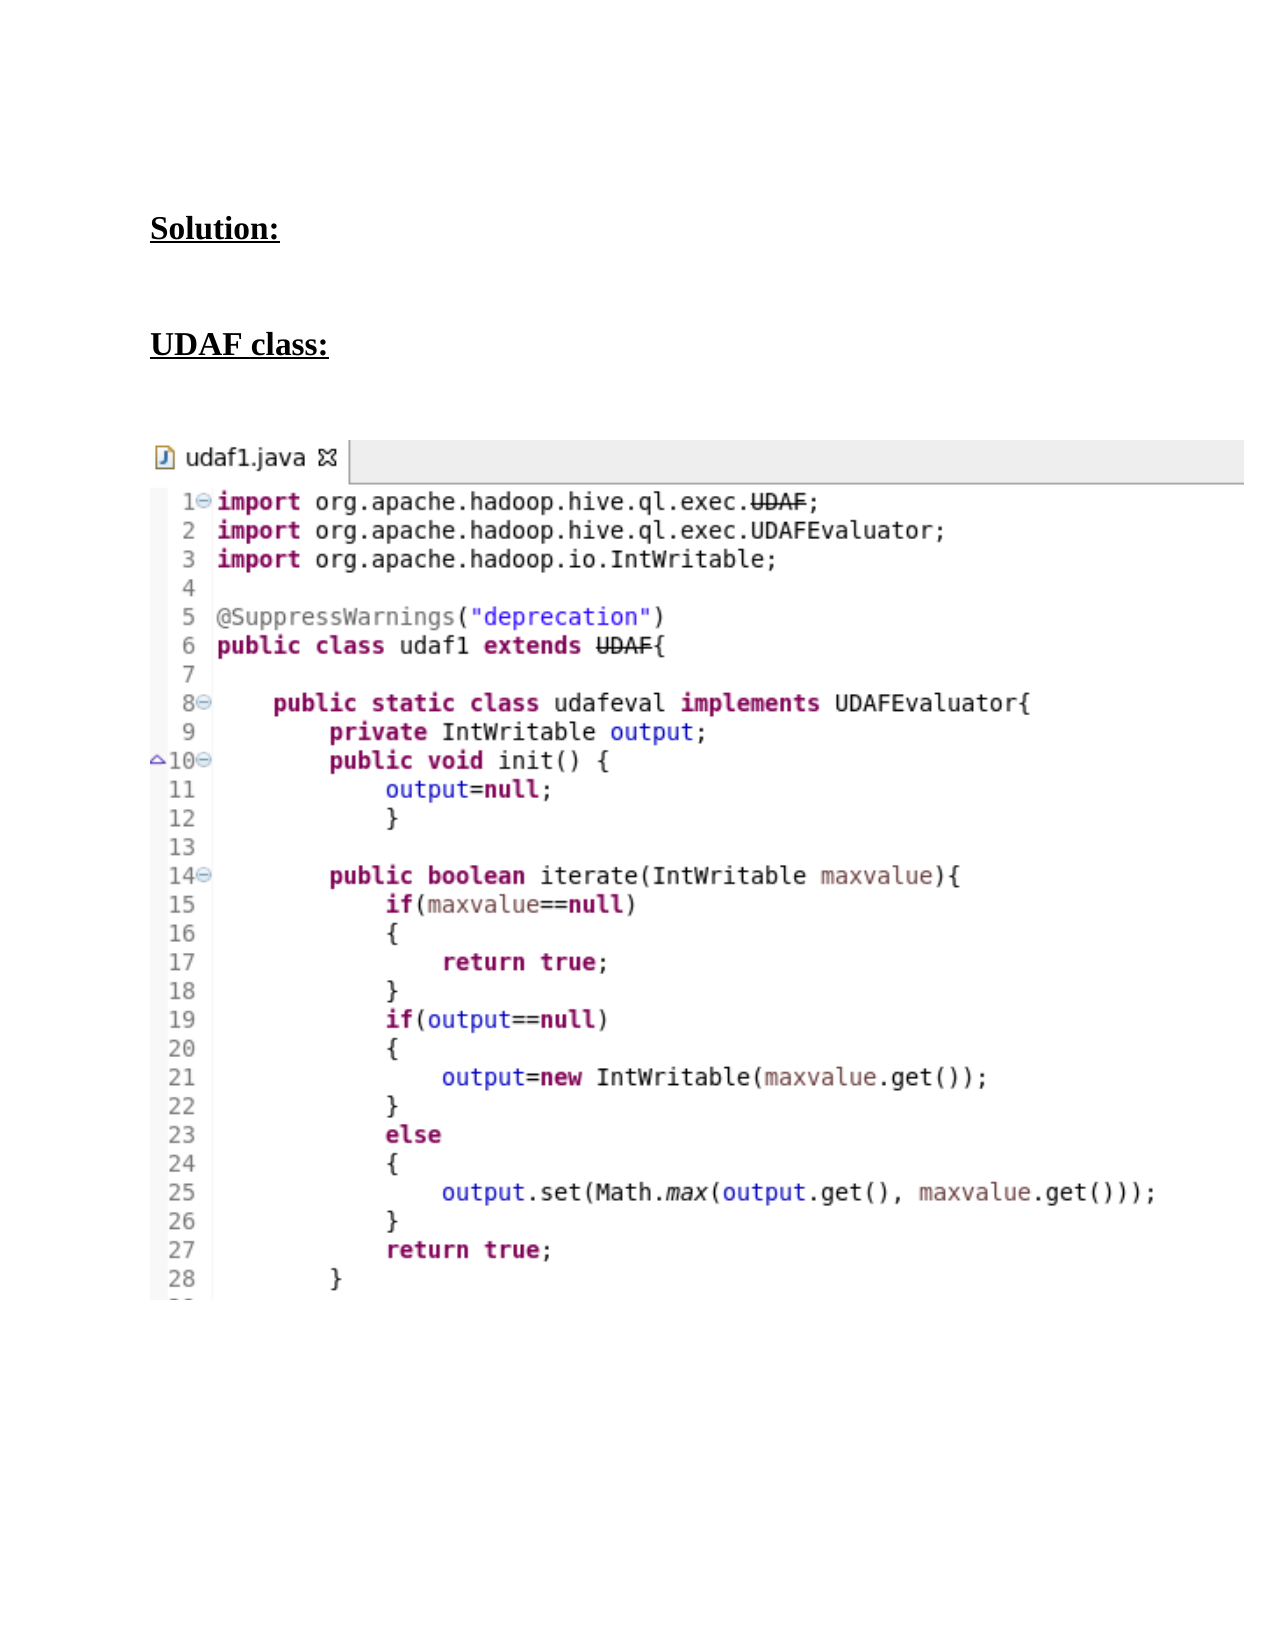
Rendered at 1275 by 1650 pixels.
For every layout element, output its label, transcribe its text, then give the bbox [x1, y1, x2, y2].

picture [150, 440, 1244, 1300]
text Solution: [150, 208, 1125, 246]
text UDAF class: [150, 324, 1125, 362]
